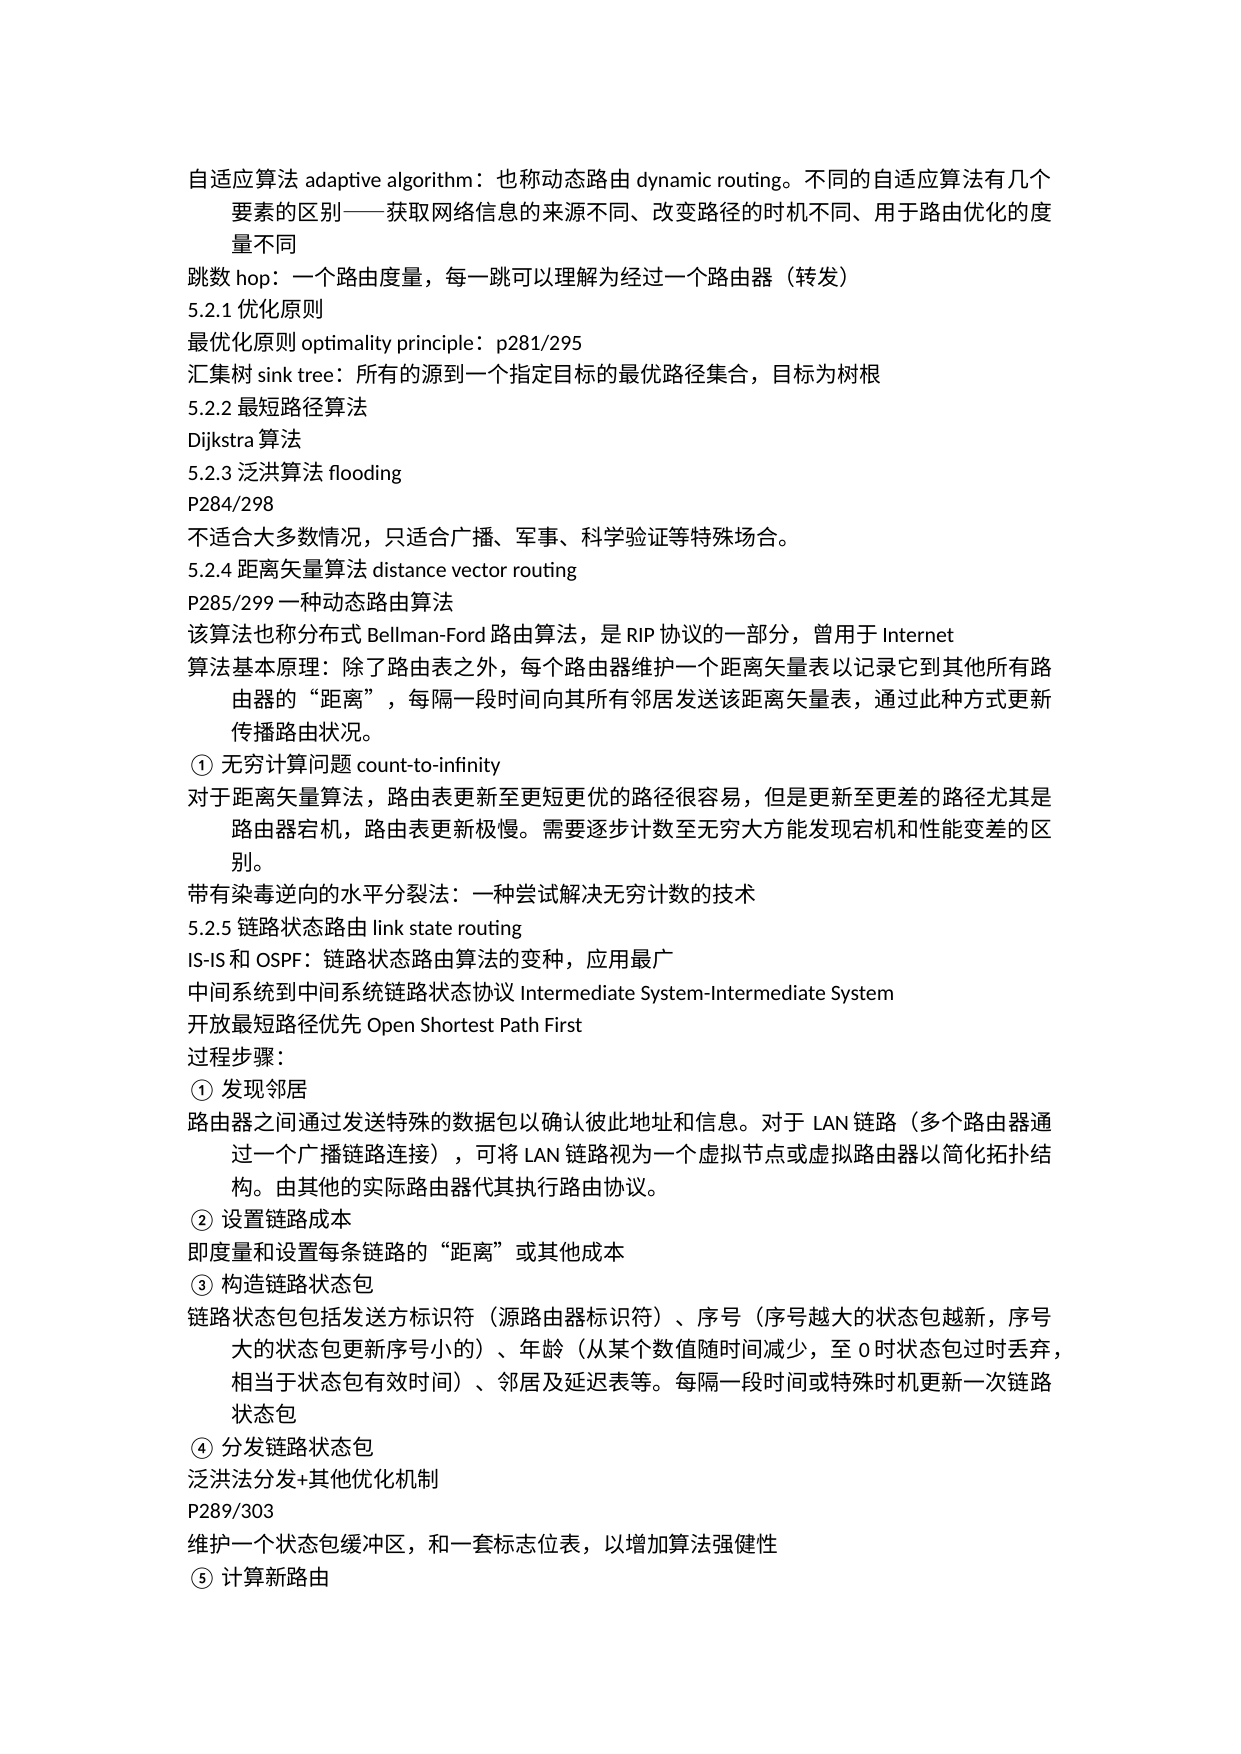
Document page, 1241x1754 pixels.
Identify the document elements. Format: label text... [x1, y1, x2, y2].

text 链路状态包包括发送方标识符（源路由器标识符）、序号（序号越大的状态包越新，序号大的状态包更新序号小的）、年龄（从某个数值随时间减少，至0时状态包过时丢弃，相当于状态包有效时间）、邻居及延迟表等。每隔一段时间或特殊时机更新一次链路状态包 [187, 1299, 1053, 1429]
text 泛洪法分发+其他优化机制 [187, 1462, 1053, 1494]
text ⑤计算新路由 [187, 1559, 1053, 1592]
text ③构造链路状态包 [187, 1267, 1053, 1299]
text ②设置链路成本 [187, 1202, 1053, 1234]
text 自适应算法adaptive algorithm：也称动态路由dynamic routing。不同的自适应算法有几个要素的区别——获取网络信息的来源不同、改变路径的时机不同、用于路由优化的度量不同 [187, 162, 1053, 259]
text ④分发链路状态包 [187, 1429, 1053, 1462]
text 跳数hop：一个路由度量，每一跳可以理解为经过一个路由器（转发） [187, 259, 1053, 292]
text 算法基本原理：除了路由表之外，每个路由器维护一个距离矢量表以记录它到其他所有路由器的“距离”，每隔一段时间向其所有邻居发送该距离矢量表，通过此种方式更新传播路由状况。 [187, 649, 1053, 747]
text 最优化原则optimality principle：p281/295 [187, 324, 1053, 357]
text 5.2.5 链路状态路由link state routing [187, 909, 1053, 942]
text 对于距离矢量算法，路由表更新至更短更优的路径很容易，但是更新至更差的路径尤其是路由器宕机，路由表更新极慢。需要逐步计数至无穷大方能发现宕机和性能变差的区别。 [187, 779, 1053, 877]
text 5.2.2 最短路径算法 [187, 389, 1053, 422]
text P285/299 一种动态路由算法 [187, 584, 1053, 617]
text 路由器之间通过发送特殊的数据包以确认彼此地址和信息。对于LAN链路（多个路由器通过一个广播链路连接），可将LAN链路视为一个虚拟节点或虚拟路由器以简化拓扑结构。由其他的实际路由器代其执行路由协议。 [187, 1104, 1053, 1202]
text 5.2.1 优化原则 [187, 292, 1053, 324]
text 即度量和设置每条链路的“距离”或其他成本 [187, 1234, 1053, 1267]
text 过程步骤： [187, 1039, 1053, 1072]
text ①无穷计算问题count-to-infinity [187, 747, 1053, 779]
text 该算法也称分布式Bellman-Ford路由算法，是RIP协议的一部分，曾用于Internet [187, 617, 1053, 649]
text 不适合大多数情况，只适合广播、军事、科学验证等特殊场合。 [187, 519, 1053, 552]
text 维护一个状态包缓冲区，和一套标志位表，以增加算法强健性 [187, 1527, 1053, 1559]
text Dijkstra算法 [187, 422, 1053, 454]
text ①发现邻居 [187, 1072, 1053, 1104]
text 5.2.4 距离矢量算法distance vector routing [187, 552, 1053, 584]
text 汇集树sink tree：所有的源到一个指定目标的最优路径集合，目标为树根 [187, 357, 1053, 389]
text P289/303 [187, 1494, 1053, 1527]
text P284/298 [187, 487, 1053, 519]
text 5.2.3 泛洪算法flooding [187, 454, 1053, 487]
text IS-IS和OSPF：链路状态路由算法的变种，应用最广 [187, 942, 1053, 974]
text 带有染毒逆向的水平分裂法：一种尝试解决无穷计数的技术 [187, 877, 1053, 909]
text 中间系统到中间系统链路状态协议Intermediate System-Intermediate System [187, 974, 1053, 1007]
text 开放最短路径优先Open Shortest Path First [187, 1007, 1053, 1039]
